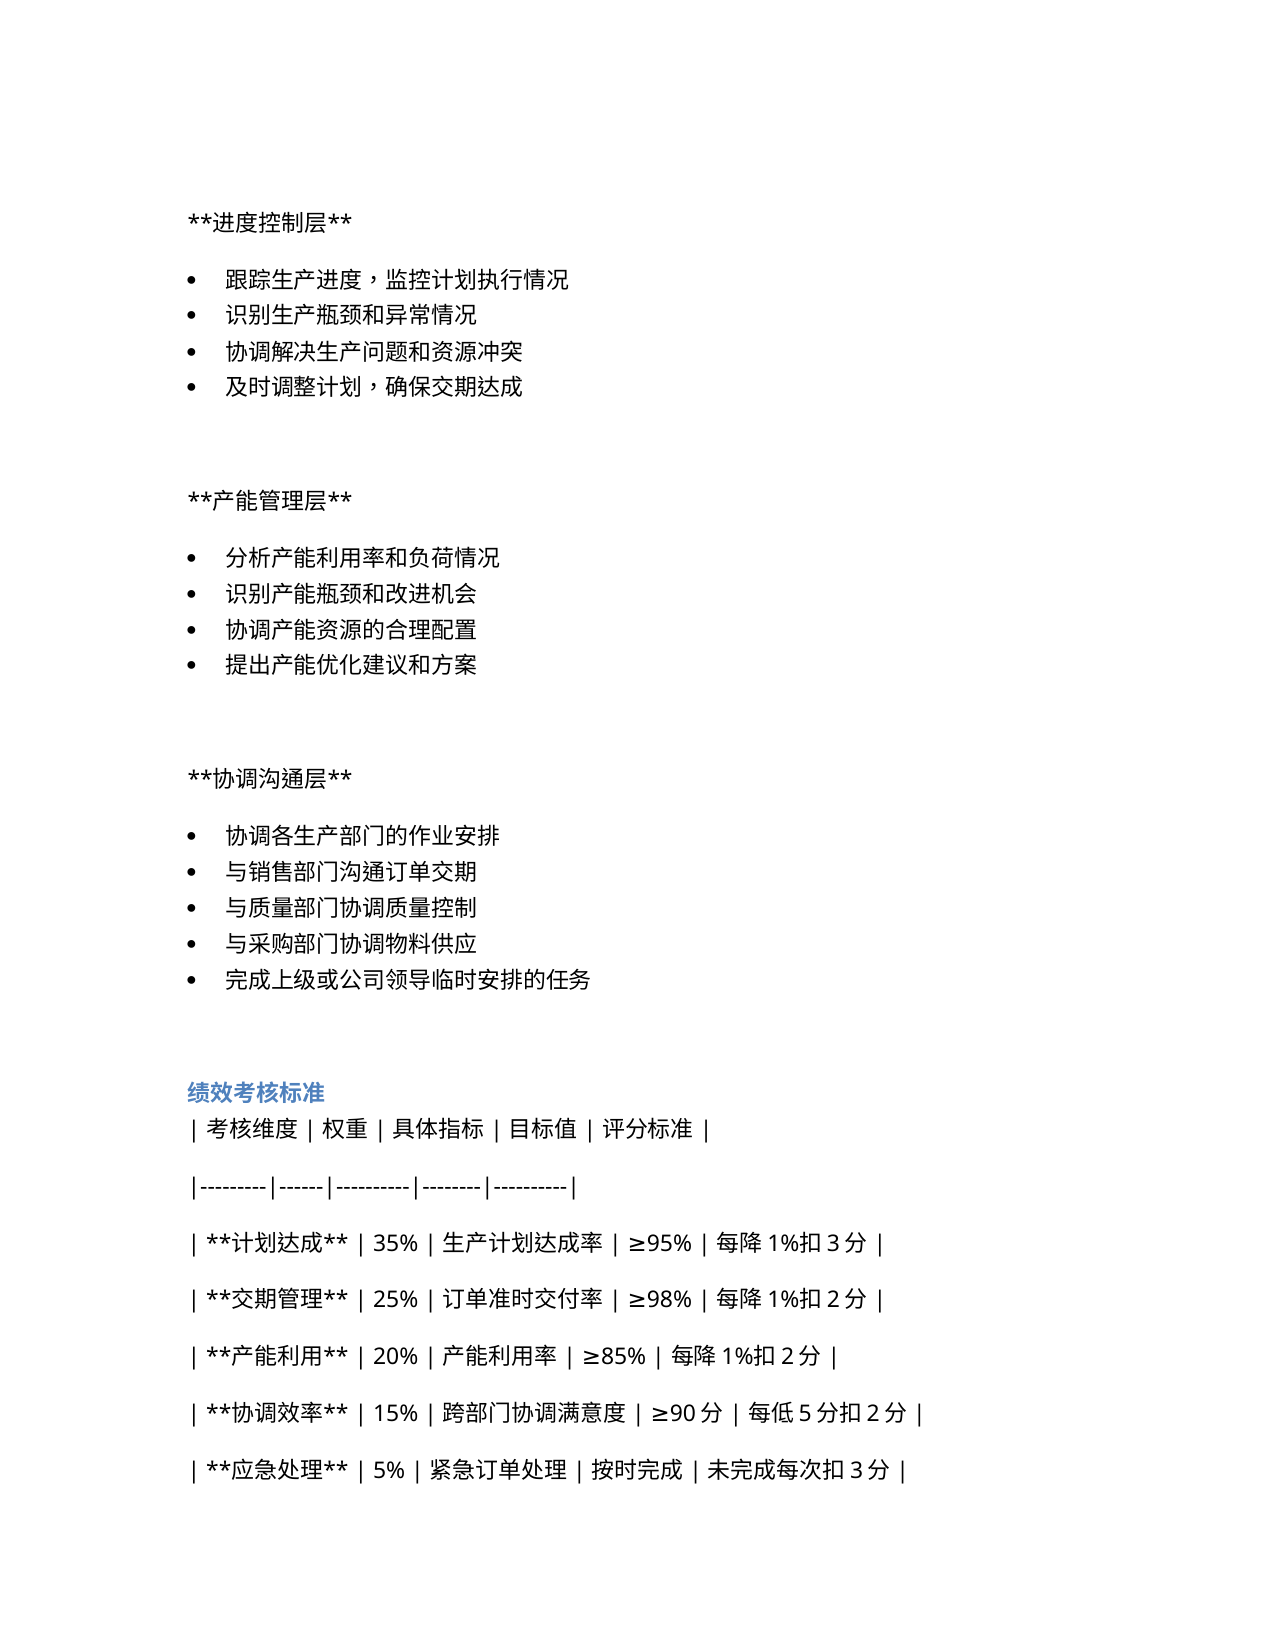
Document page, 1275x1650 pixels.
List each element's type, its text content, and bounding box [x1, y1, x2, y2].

list 分析产能利用率和负荷情况 [187, 542, 1087, 573]
text | **计划达成** | 35% | 生产计划达成率 | ≥95% | 每降1%扣3分 | [187, 1227, 1087, 1258]
list 识别生产瓶颈和异常情况 [187, 299, 1087, 331]
text | **产能利用** | 20% | 产能利用率 | ≥85% | 每降1%扣2分 | [187, 1340, 1087, 1371]
list 与质量部门协调质量控制 [187, 892, 1087, 923]
text **进度控制层** [187, 207, 1087, 238]
list 跟踪生产进度，监控计划执行情况 [187, 263, 1087, 295]
list 完成上级或公司领导临时安排的任务 [187, 963, 1087, 995]
list 协调产能资源的合理配置 [187, 613, 1087, 645]
text |---------|------|----------|--------|----------| [187, 1170, 1087, 1201]
list 协调各生产部门的作业安排 [187, 820, 1087, 851]
list 提出产能优化建议和方案 [187, 649, 1087, 681]
text | **应急处理** | 5% | 紧急订单处理 | 按时完成 | 未完成每次扣3分 | [187, 1454, 1087, 1485]
text **协调沟通层** [187, 763, 1087, 794]
list 识别产能瓶颈和改进机会 [187, 578, 1087, 609]
text **产能管理层** [187, 485, 1087, 516]
text | 考核维度 | 权重 | 具体指标 | 目标值 | 评分标准 | [187, 1113, 1087, 1144]
text | **协调效率** | 15% | 跨部门协调满意度 | ≥90分 | 每低5分扣2分 | [187, 1397, 1087, 1428]
list 与销售部门沟通订单交期 [187, 856, 1087, 887]
subtitle 绩效考核标准 [187, 1077, 1087, 1108]
list 协调解决生产问题和资源冲突 [187, 335, 1087, 367]
text | **交期管理** | 25% | 订单准时交付率 | ≥98% | 每降1%扣2分 | [187, 1283, 1087, 1314]
list 与采购部门协调物料供应 [187, 928, 1087, 959]
list 及时调整计划，确保交期达成 [187, 371, 1087, 403]
